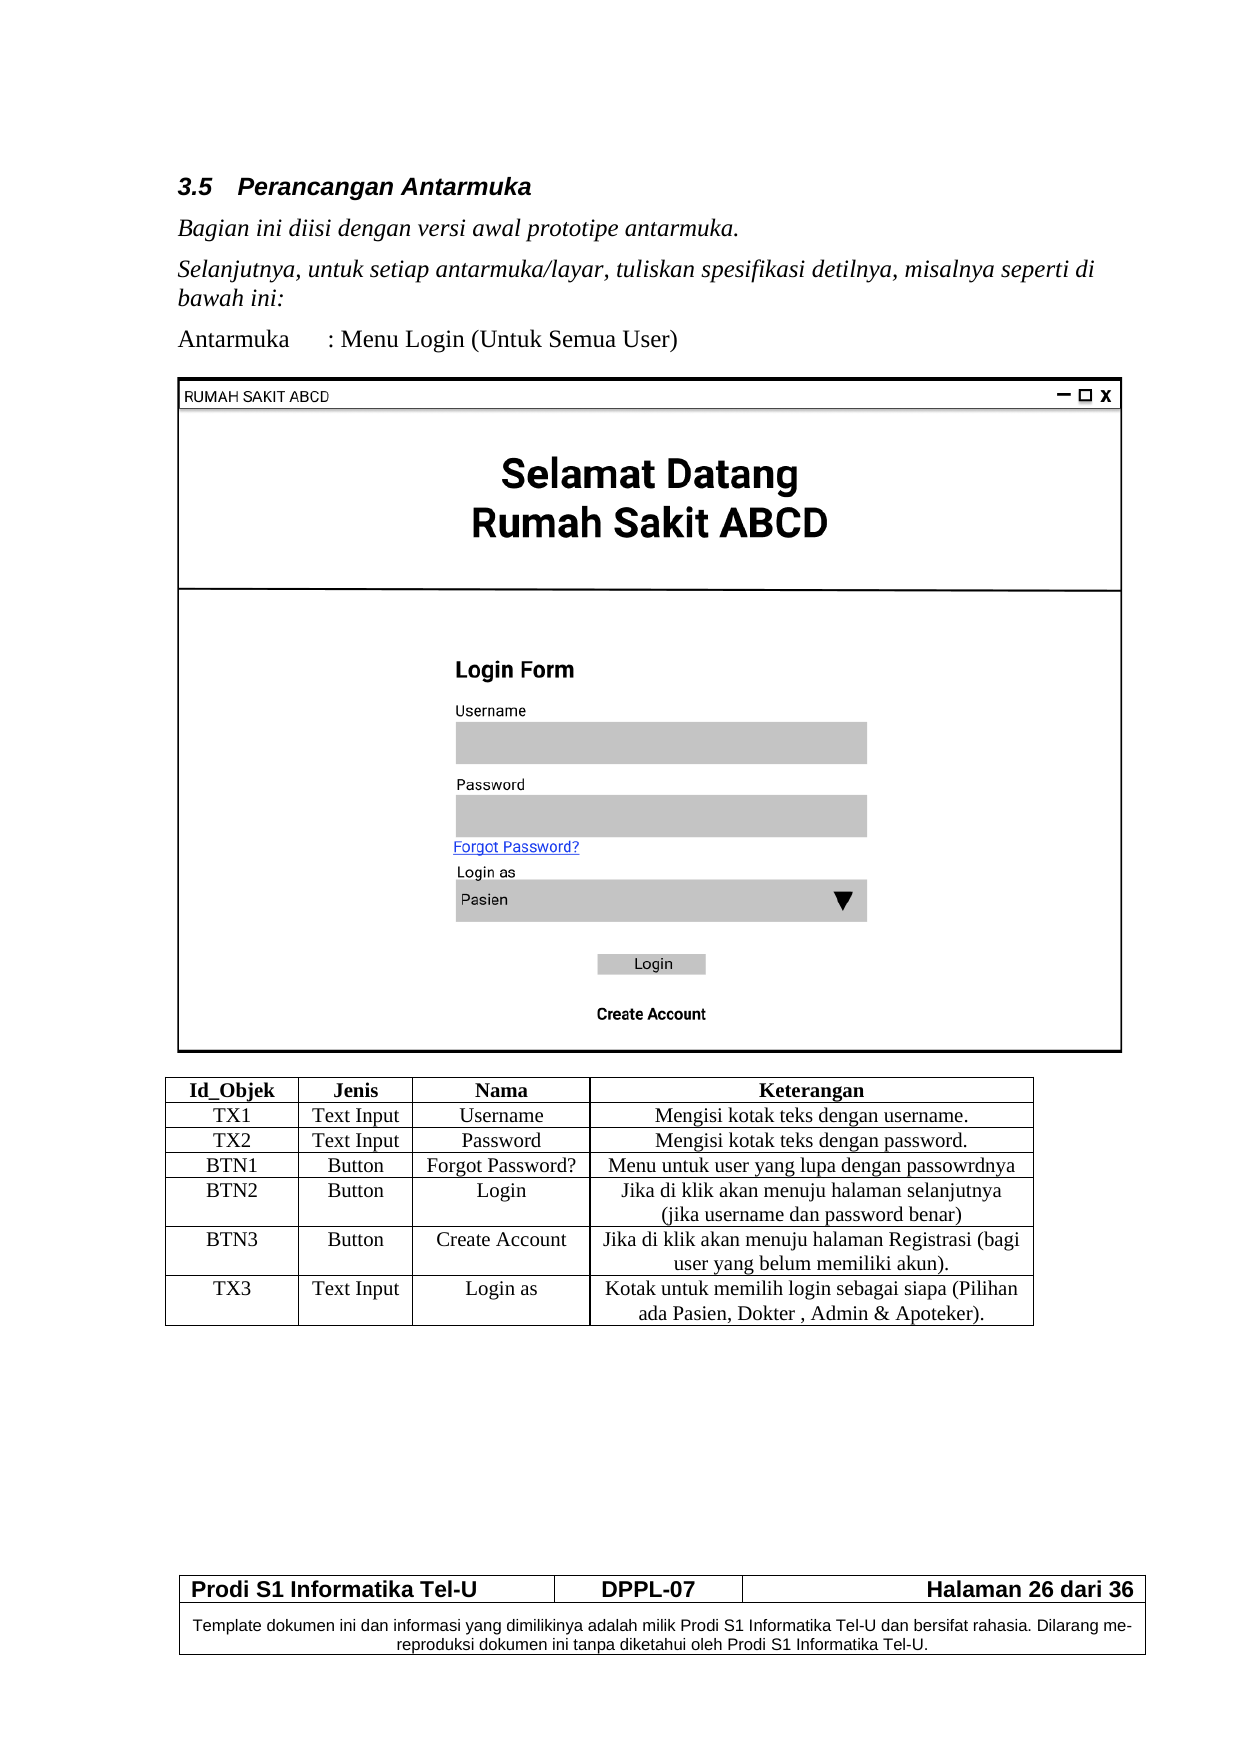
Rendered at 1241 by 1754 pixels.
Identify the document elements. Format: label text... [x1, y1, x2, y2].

table_cell Jika di klik akan menuju halaman Registrasi (bagi user yang belum memiliki akun). [591, 1227, 1033, 1275]
table_cell Text Input [299, 1128, 412, 1152]
table_cell Login [413, 1178, 589, 1226]
table_cell BTN2 [166, 1178, 298, 1226]
table_header Jenis [299, 1078, 412, 1102]
table_cell TX2 [166, 1128, 298, 1152]
table_cell Button [299, 1227, 412, 1275]
table_cell Create Account [413, 1227, 589, 1275]
table_cell Username [413, 1103, 589, 1127]
table_cell BTN3 [166, 1227, 298, 1275]
table_cell BTN1 [166, 1153, 298, 1177]
table_cell Mengisi kotak teks dengan password. [591, 1128, 1033, 1152]
table_cell Button [299, 1178, 412, 1226]
text Selanjutnya, untuk setiap antarmuka/layar, tuliskan spesifikasi detilnya, misalnya seperti di bawah ini: [177, 254, 1122, 312]
table_cell Text Input [299, 1103, 412, 1127]
table_header Keterangan [591, 1078, 1033, 1102]
table_cell Button [299, 1153, 412, 1177]
table_cell Login as [413, 1276, 589, 1324]
table_cell Text Input [299, 1276, 412, 1324]
table_cell TX3 [166, 1276, 298, 1324]
subtitle Perancangan Antarmuka [177, 172, 1122, 201]
table_cell Password [413, 1128, 589, 1152]
table_header Nama [413, 1078, 589, 1102]
table_cell Kotak untuk memilih login sebagai siapa (Pilihan ada Pasien, Dokter , Admin & Apoteker). [591, 1276, 1033, 1324]
table_cell Forgot Password? [413, 1153, 589, 1177]
table_cell Menu untuk user yang lupa dengan passowrdnya [591, 1153, 1033, 1177]
table_header Id_Objek [166, 1078, 298, 1102]
table_cell Jika di klik akan menuju halaman selanjutnya (jika username dan password benar) [591, 1178, 1033, 1226]
text Bagian ini diisi dengan versi awal prototipe antarmuka. [177, 213, 1122, 242]
picture [177, 377, 1123, 1053]
table_cell Mengisi kotak teks dengan username. [591, 1103, 1033, 1127]
table_cell TX1 [166, 1103, 298, 1127]
text Antarmuka : Menu Login (Untuk Semua User) [177, 324, 1122, 353]
